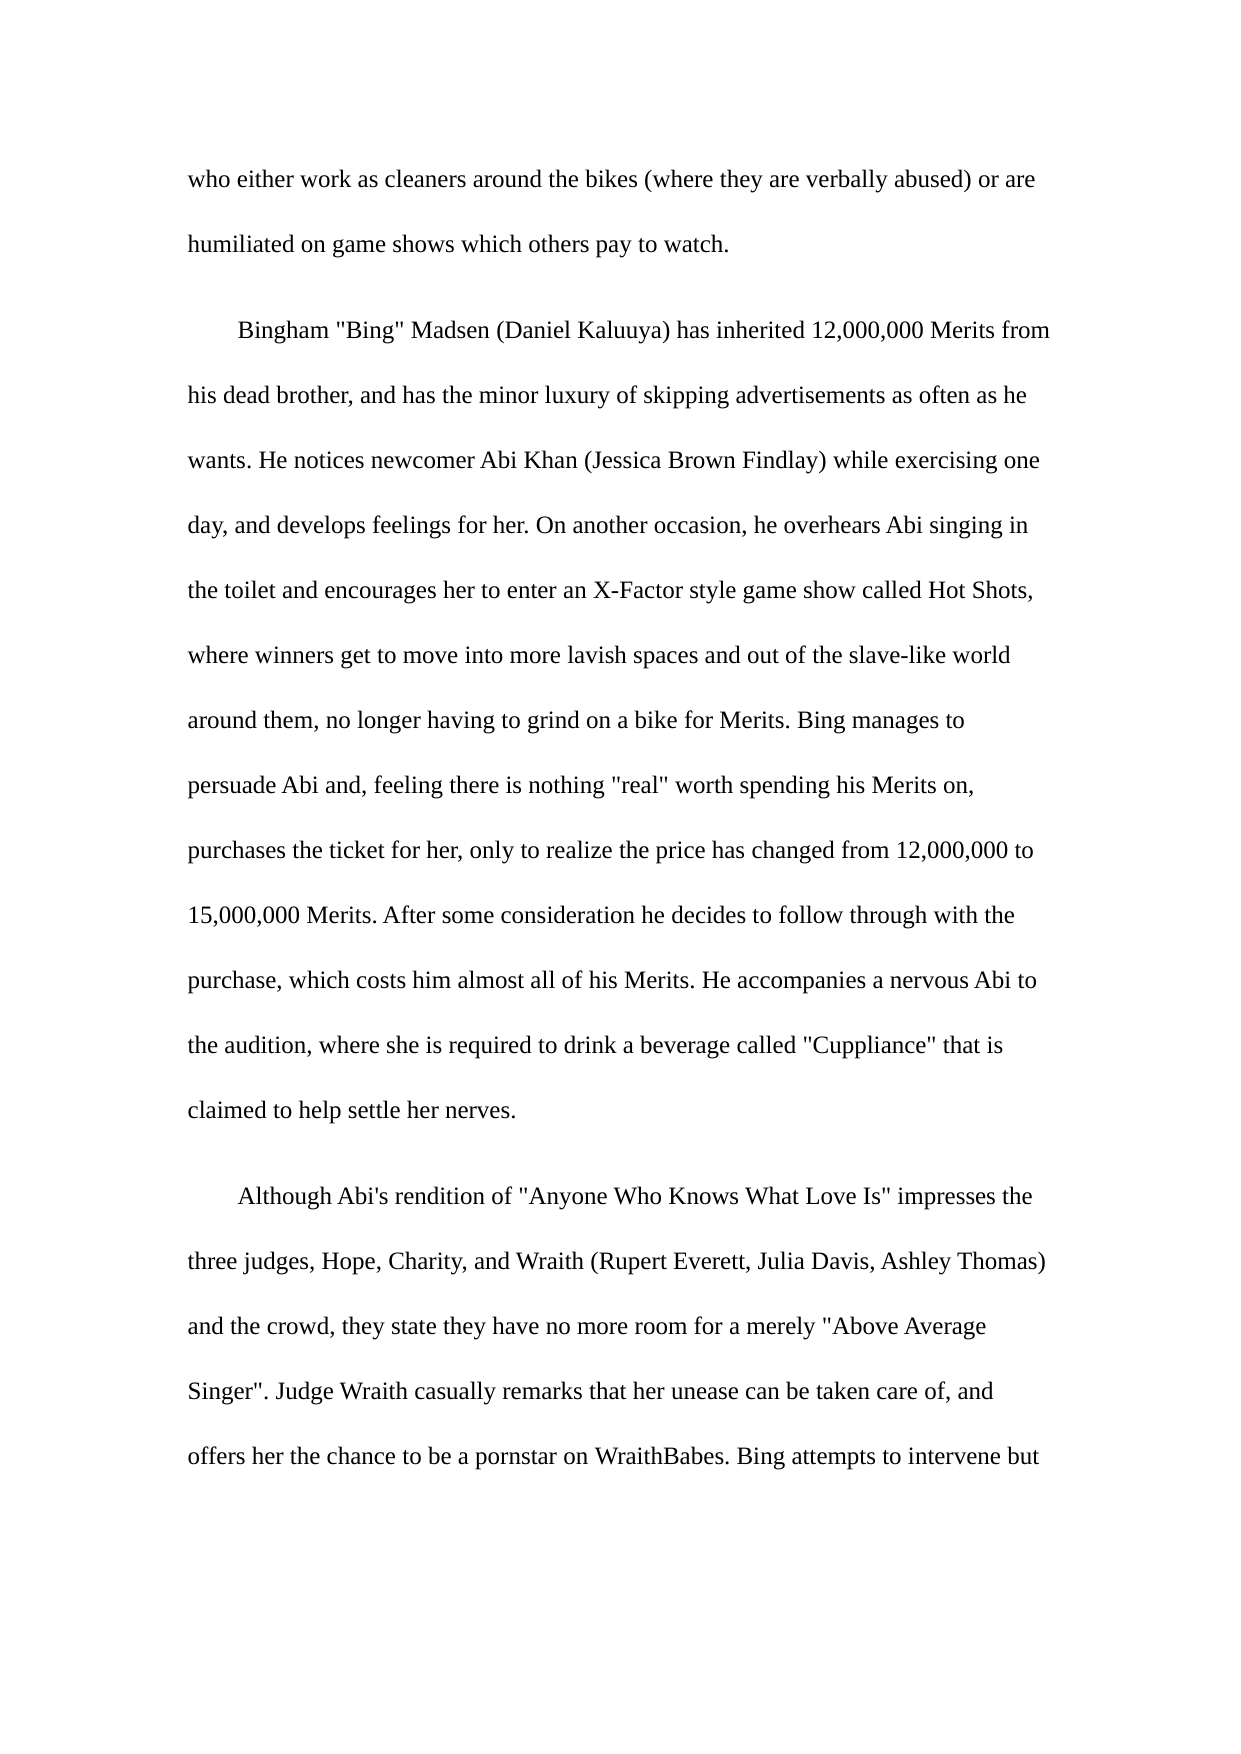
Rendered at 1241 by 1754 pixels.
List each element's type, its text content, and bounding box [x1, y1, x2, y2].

text Bingham "Bing" Madsen (Daniel Kaluuya) has inherited 12,000,000 Merits from his dead brother, and has the minor luxury of skipping advertisements as often as he wants. He notices newcomer Abi Khan (Jessica Brown Findlay) while exercising one day, and develops feelings for her. On another occasion, he overhears Abi singing in the toilet and encourages her to enter an X-Factor style game show called Hot Shots, where winners get to move into more lavish spaces and out of the slave-like world around them, no longer having to grind on a bike for Merits. Bing manages to persuade Abi and, feeling there is nothing "real" worth spending his Merits on, purchases the ticket for her, only to realize the price has changed from 12,000,000 to 15,000,000 Merits. After some consideration he decides to follow through with the purchase, which costs him almost all of his Merits. He accompanies a nervous Abi to the audition, where she is required to drink a beverage called "Cuppliance" that is claimed to help settle her nerves. [187, 313, 1053, 1126]
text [187, 162, 1053, 259]
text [187, 1179, 1053, 1472]
